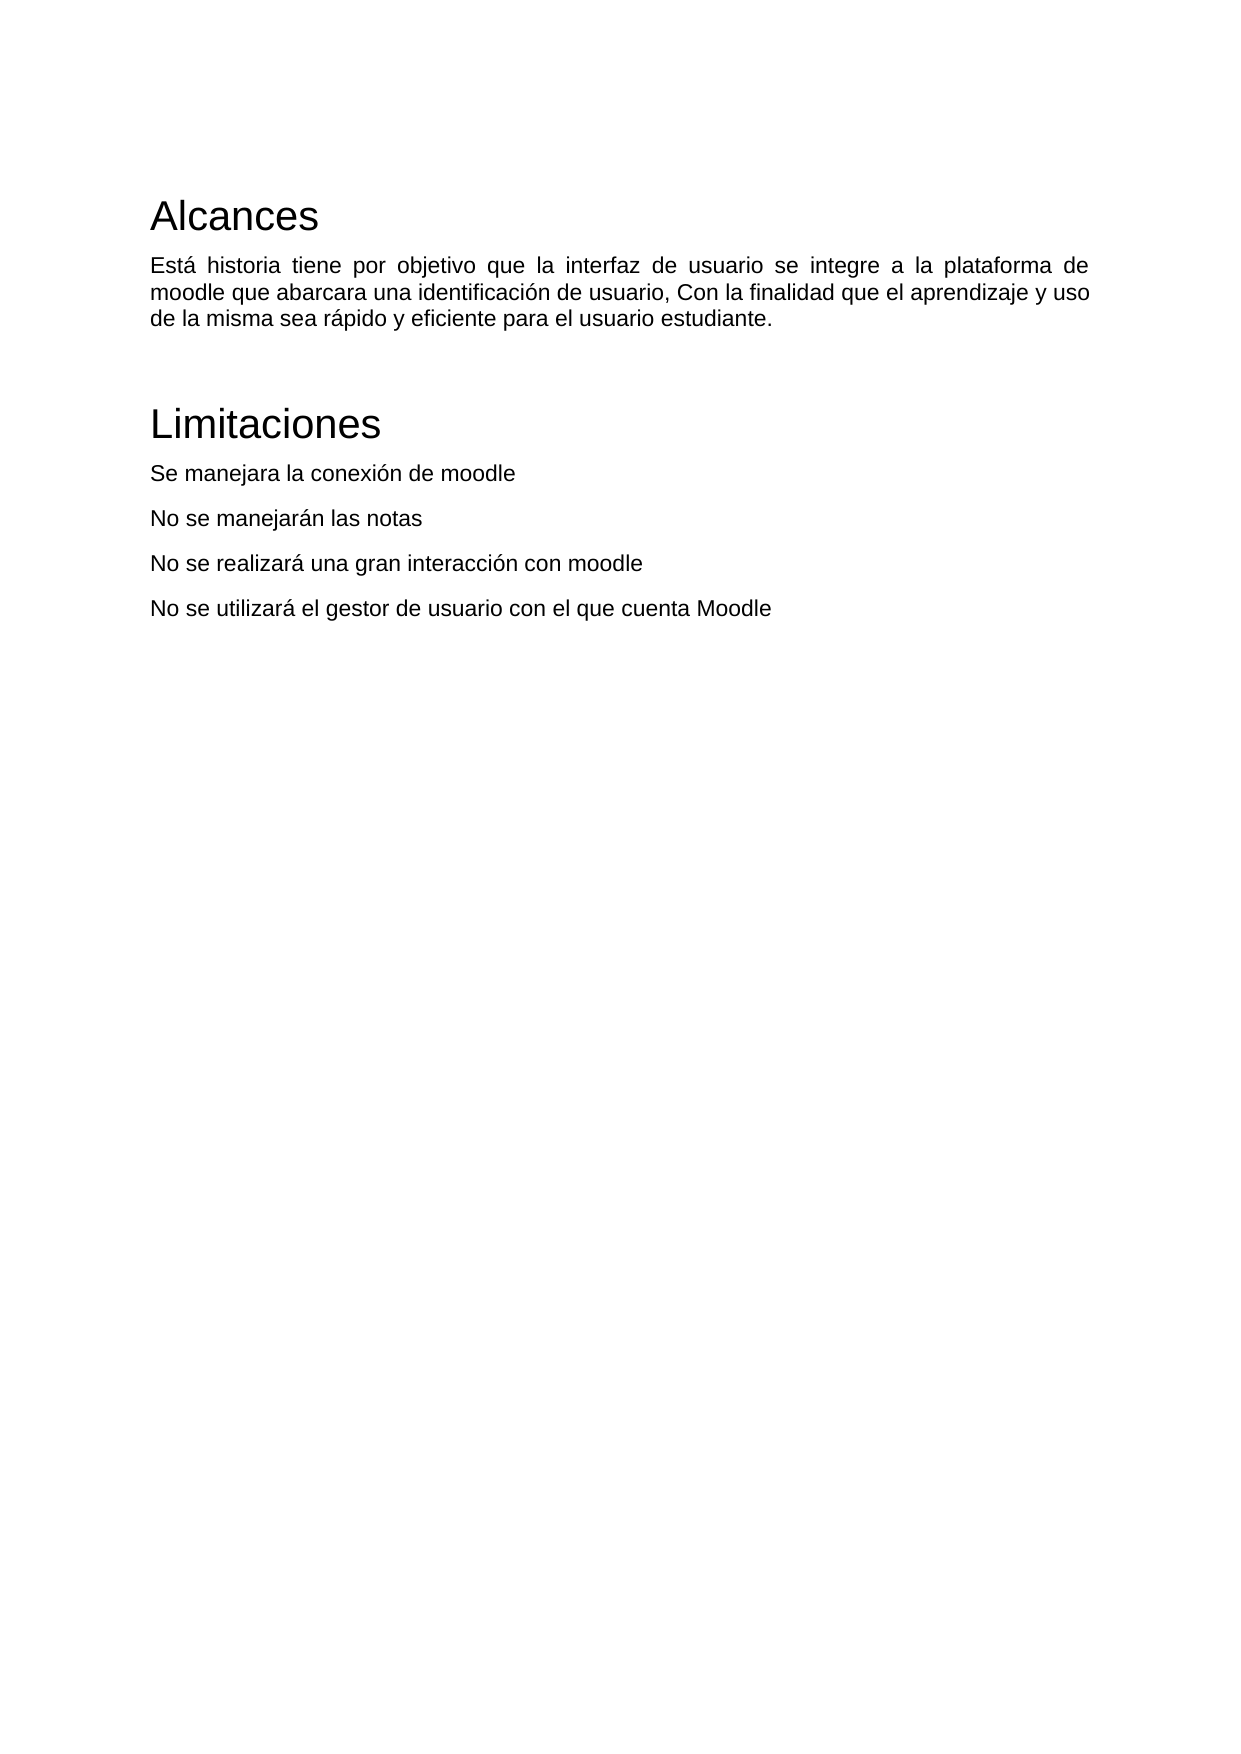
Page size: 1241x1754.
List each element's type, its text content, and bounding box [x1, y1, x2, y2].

text Se manejara la conexión de moodle [150, 459, 1090, 486]
text Limitaciones [150, 399, 1090, 447]
text No se utilizará el gestor de usuario con el que cuenta Moodle [150, 595, 1090, 621]
text No se manejarán las notas [150, 505, 1090, 531]
text No se realizará una gran interacción con moodle [150, 550, 1090, 576]
text Alcances [150, 192, 1090, 239]
text Está historia tiene por objetivo que la interfaz de usuario se integre a la plataforma de moodle que abarcara una identificación de usuario, Con la finalidad que el aprendizaje y uso de la misma sea rápido y eficiente para el usuario estudiante. [150, 252, 1090, 331]
